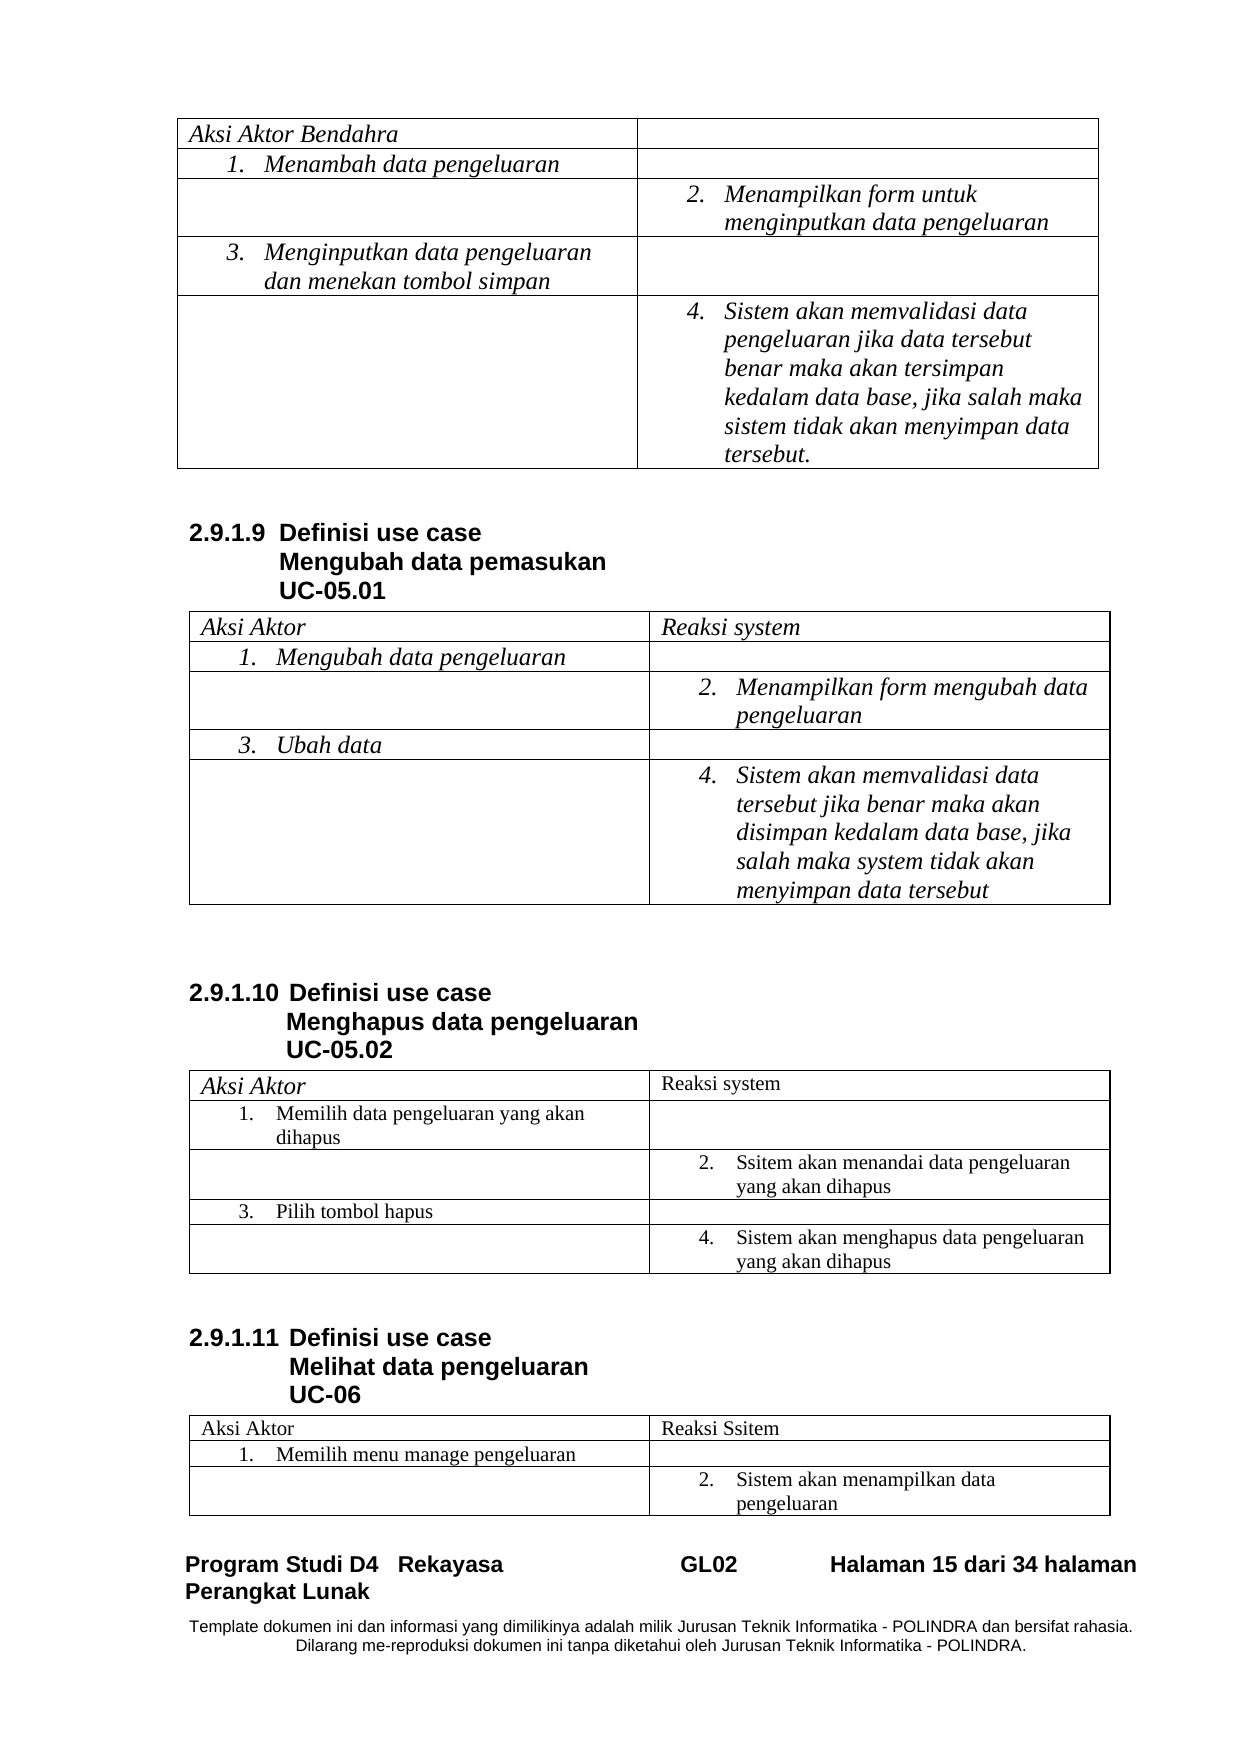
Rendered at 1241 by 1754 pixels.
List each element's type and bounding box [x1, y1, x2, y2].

table_cell [178, 118, 1122, 1551]
